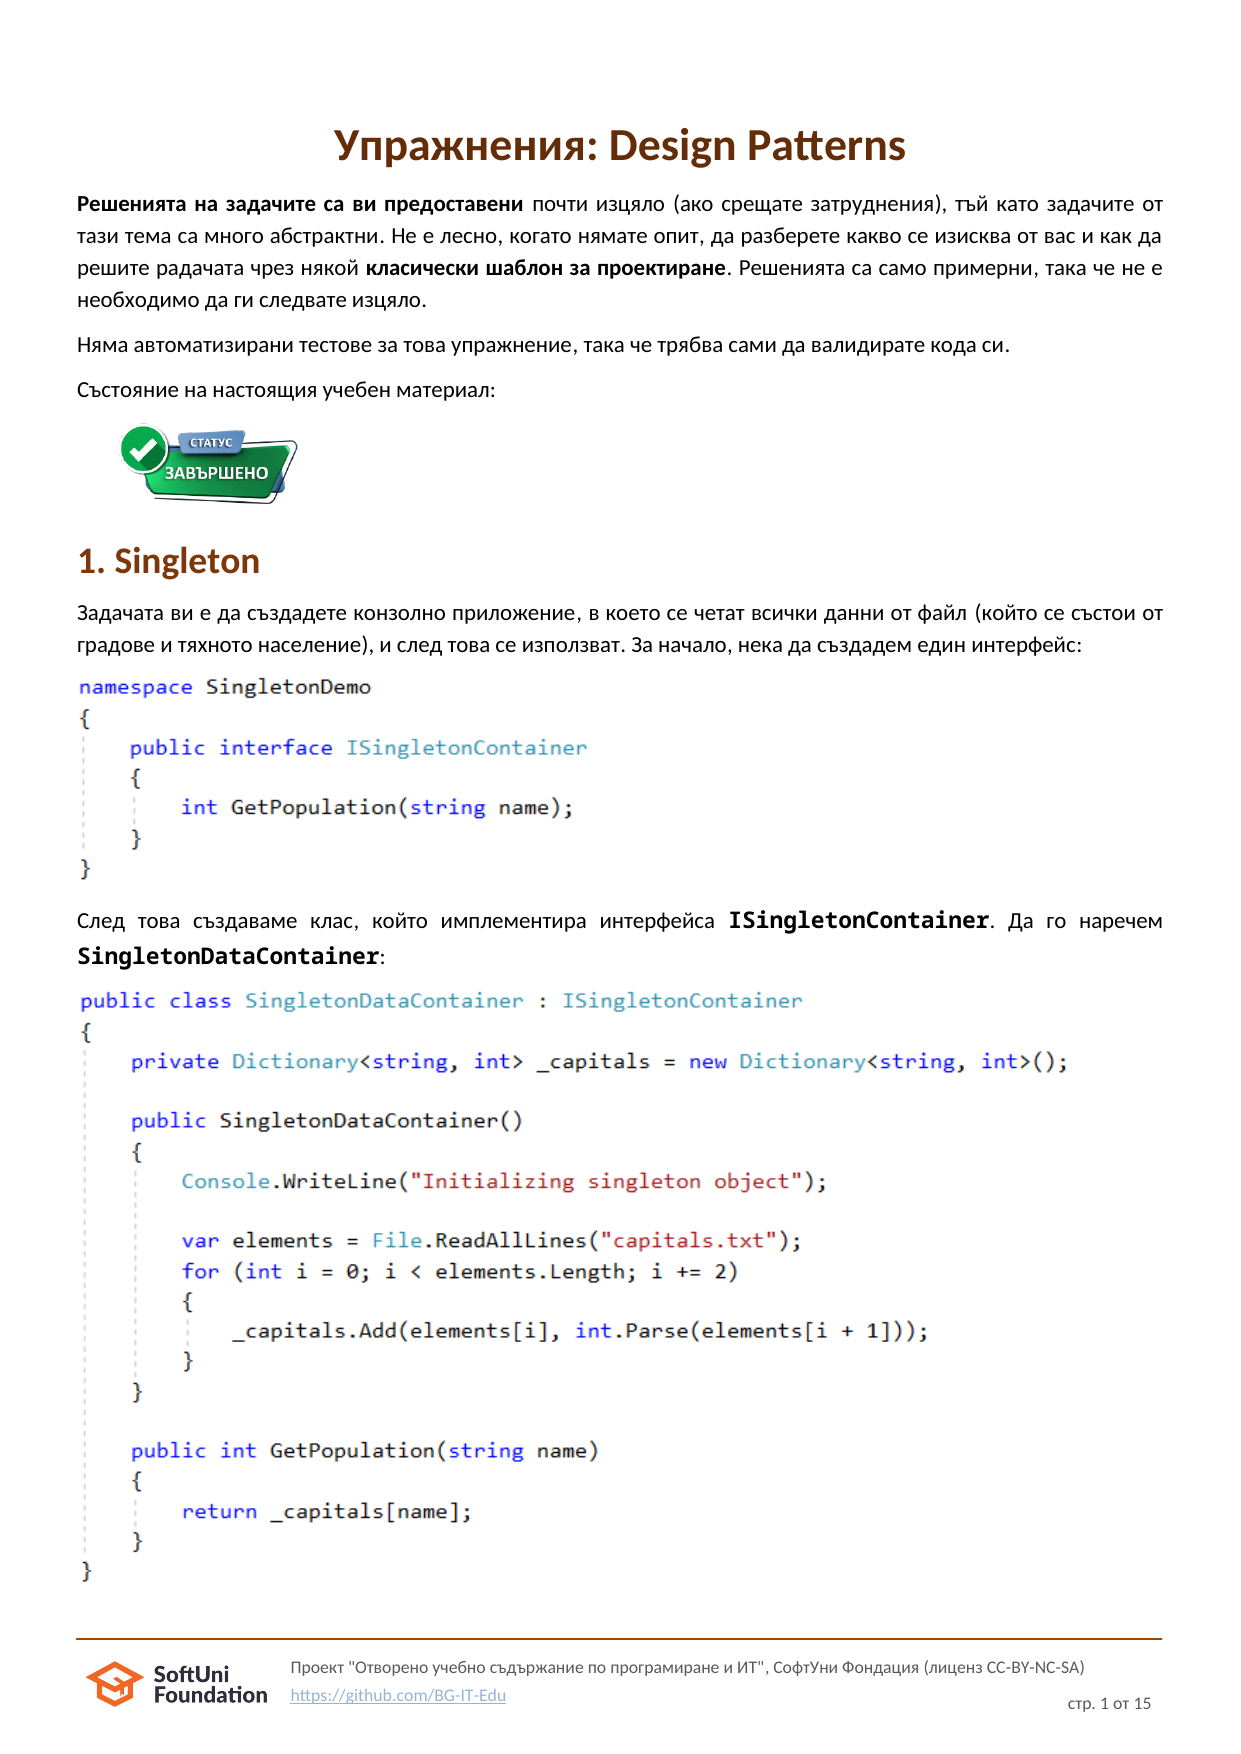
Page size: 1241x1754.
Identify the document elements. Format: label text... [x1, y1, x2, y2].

picture [113, 415, 304, 512]
picture [76, 674, 616, 888]
text След това създаваме клас, който имплементира интерфейса ISingletonContainer. Да го наречем SingletonDataContainer: [77, 904, 1163, 971]
text Състояние на настоящия учебен материал: [77, 375, 1163, 403]
picture [85, 1661, 267, 1707]
text Задачата ви е да създадете конзолно приложение, в което се четат всички данни от файл (който се състои от градове и тяхното население), и след това се използват. За начало, нека да създадем един интерфейс: [77, 598, 1163, 658]
subtitle Упражнения: Design Patterns [77, 116, 1163, 172]
subtitle Singleton [77, 537, 1163, 582]
picture [76, 988, 1085, 1586]
text Няма автоматизирани тестове за това упражнение, така че трябва сами да валидирате кода си. [77, 330, 1163, 358]
text Решенията на задачите са ви предоставени почти изцяло (ако срещате затруднения), тъй като задачите от тази тема са много абстрактни. Не е лесно, когато нямате опит, да разберете какво се изисква от вас и как да решите радачата чрез някой класически шаблон за проектиране. Решенията са само примерни, така че не е необходимо да ги следвате изцяло. [77, 189, 1163, 313]
